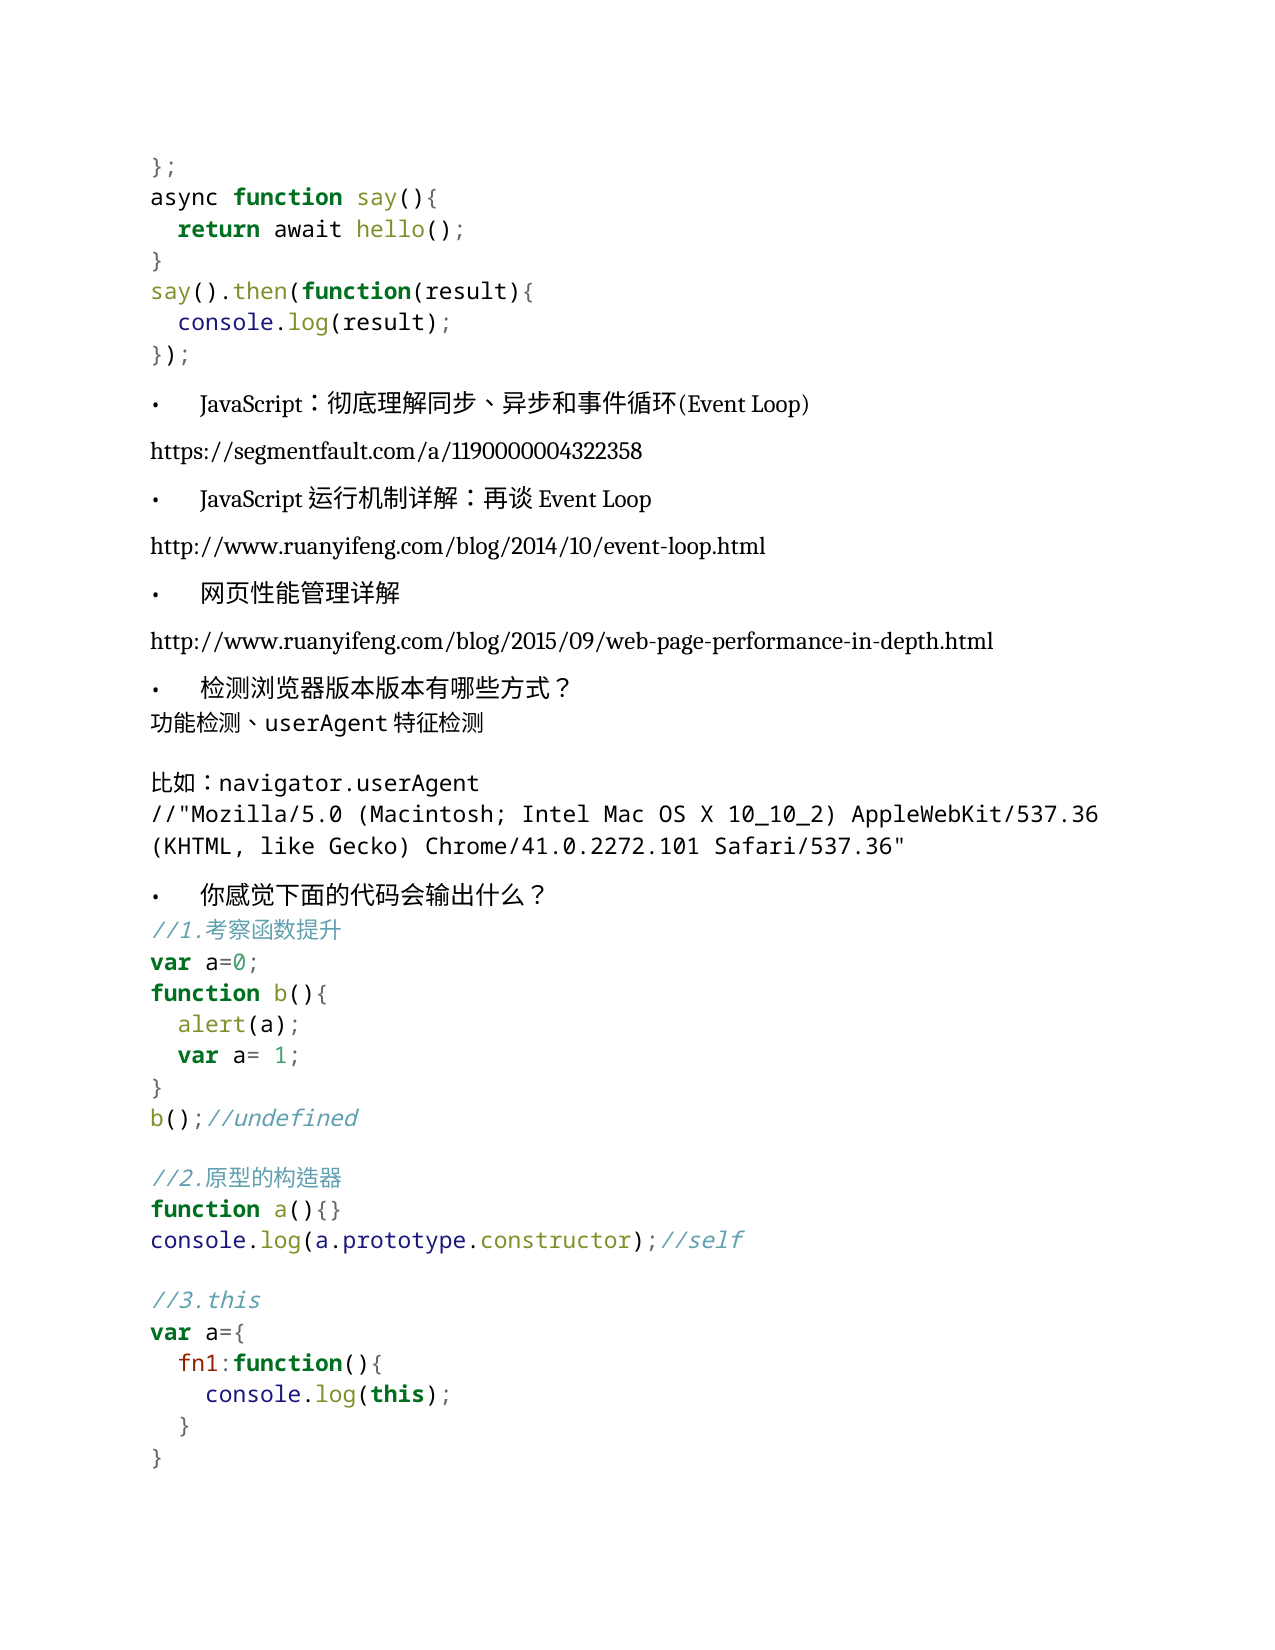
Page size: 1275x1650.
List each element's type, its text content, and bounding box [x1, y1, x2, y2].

list 你感觉下面的代码会输出什么？ [150, 882, 1125, 910]
list 网页性能管理详解 [150, 579, 1125, 608]
list 检测浏览器版本版本有哪些方式？ [150, 674, 1125, 703]
list JavaScript：彻底理解同步、异步和事件循环(Event Loop) [150, 389, 1125, 418]
text 功能检测、userAgent特征检测 比如：navigator.userAgent //"Mozilla/5.0 (Macintosh; Intel Mac OS X 10_10_2) AppleWebKit/537.36 (KHTML, like Gecko) Chrome/41.0.2272.101 Safari/537.36" [150, 707, 1125, 861]
list JavaScript 运行机制详解：再谈Event Loop [150, 484, 1125, 513]
text http://www.ruanyifeng.com/blog/2014/10/event-loop.html [150, 532, 1125, 561]
text http://www.ruanyifeng.com/blog/2015/09/web-page-performance-in-depth.html [150, 627, 1125, 656]
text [150, 150, 1125, 369]
text https://segmentfault.com/a/1190000004322358 [150, 437, 1125, 466]
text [150, 914, 1125, 1472]
